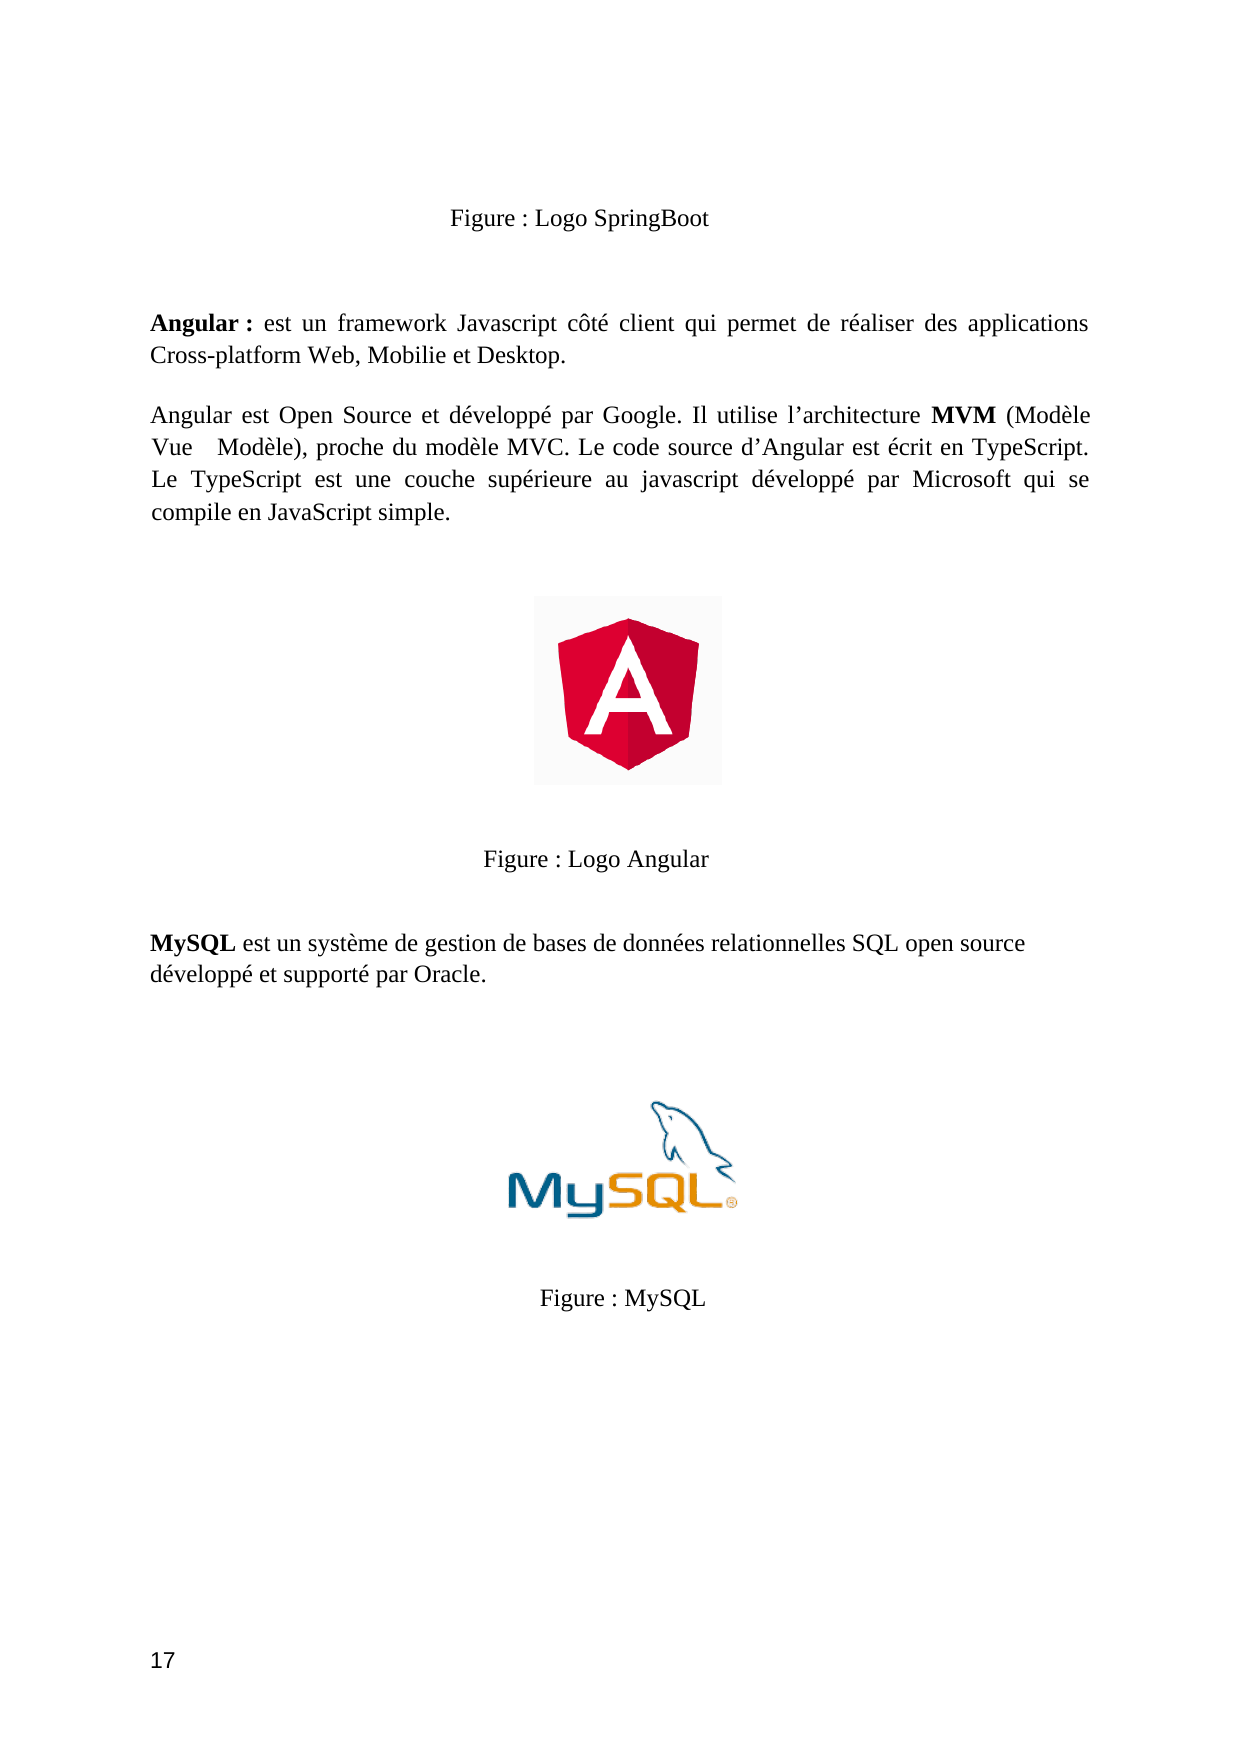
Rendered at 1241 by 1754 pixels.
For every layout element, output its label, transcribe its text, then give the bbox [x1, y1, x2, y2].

text Angular : est un framework Javascript côté client qui permet de réaliser des applications Cross-platform Web, Mobilie et Desktop. [150, 308, 1090, 369]
picture [533, 595, 723, 785]
text Figure : Logo SpringBoot [150, 203, 710, 232]
text Figure : Logo Angular [150, 844, 710, 873]
picture [445, 1062, 801, 1257]
text Figure : MySQL [150, 1043, 710, 1312]
text Angular est Open Source et développé par Google. Il utilise l’architecture MVM (Modèle Vue Modèle), proche du modèle MVC. Le code source d’Angular est écrit en TypeScript. Le TypeScript est une couche supérieure au javascript développé par Microsoft qui se compile en JavaScript simple. [150, 400, 1090, 526]
text MySQL est un système de gestion de bases de données relationnelles SQL open source développé et supporté par Oracle. [150, 928, 1097, 988]
